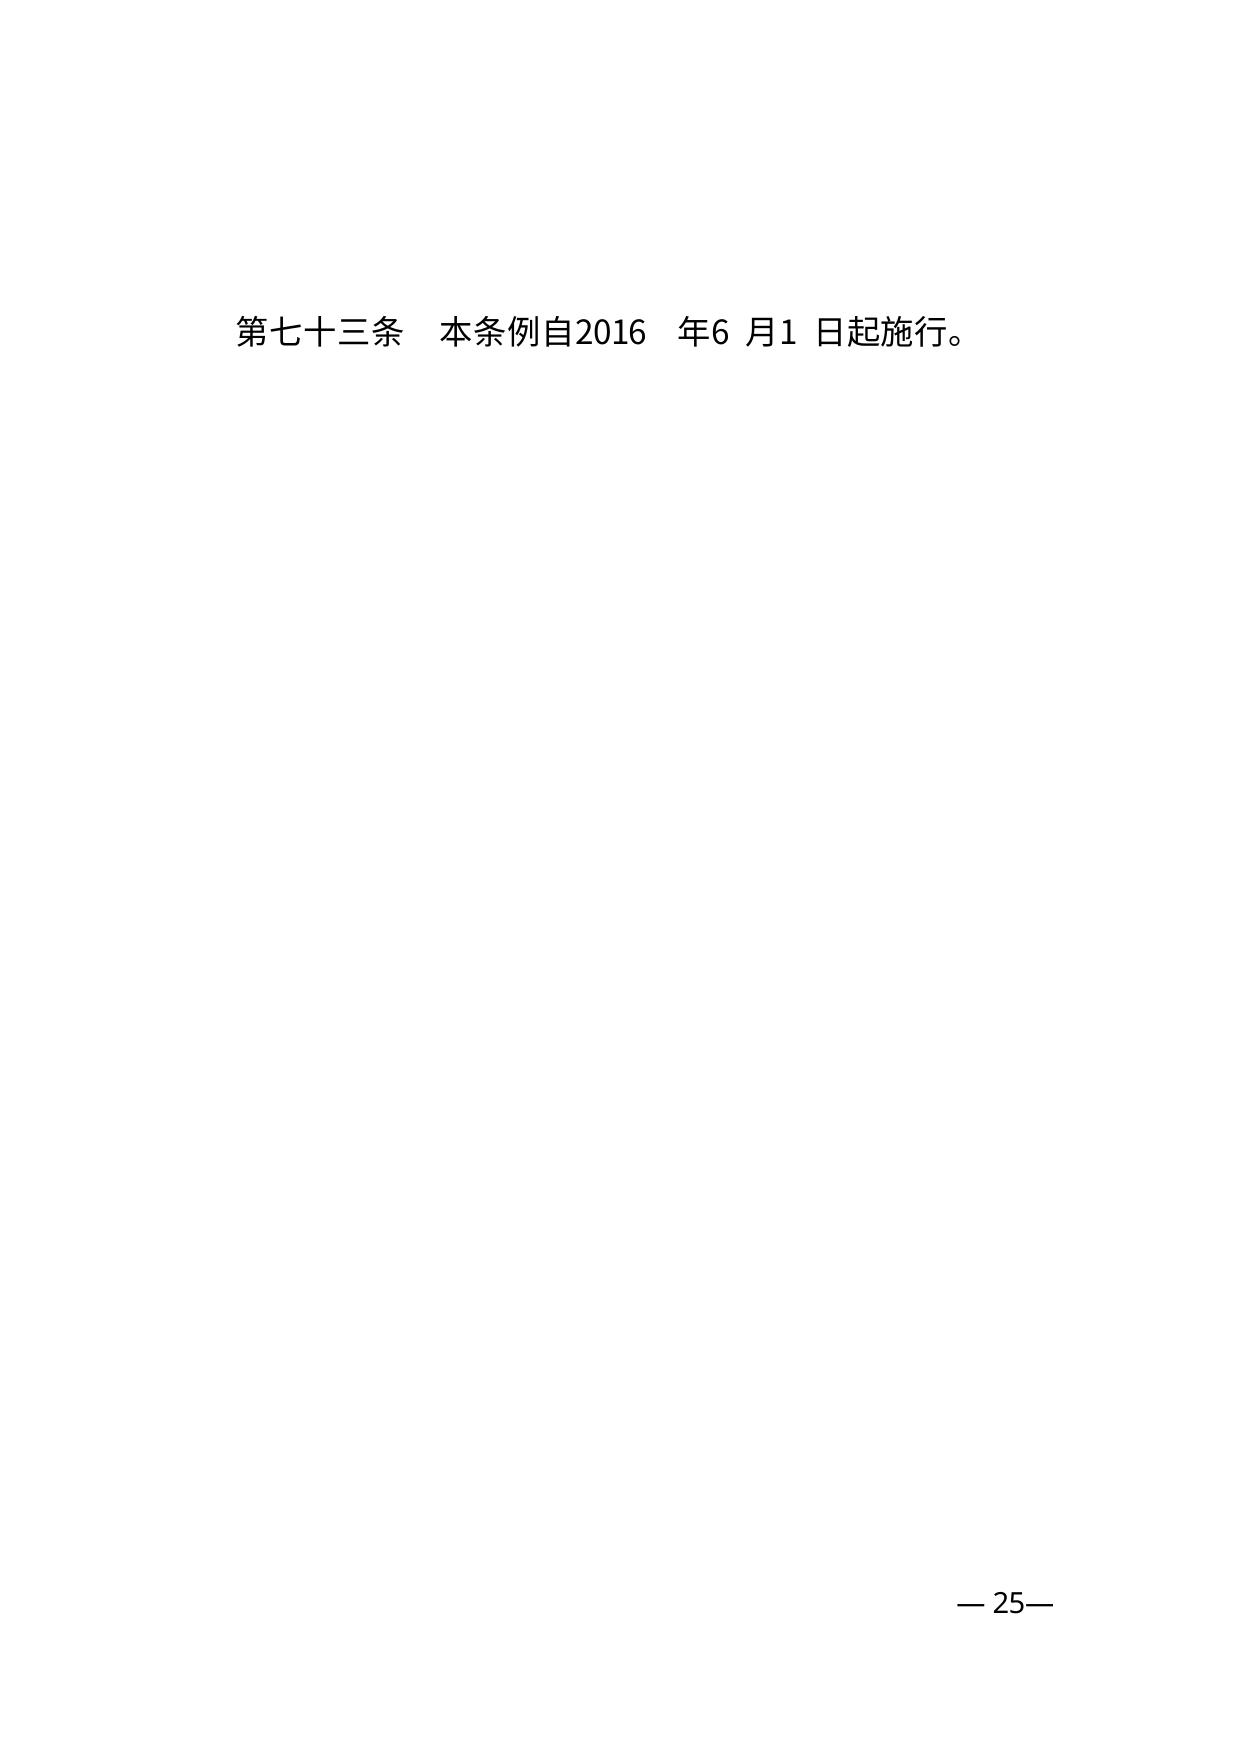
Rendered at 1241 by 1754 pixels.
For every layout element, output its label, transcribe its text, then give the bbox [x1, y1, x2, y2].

text 第七十三条 本条例自2016年6月1日起施行。 [168, 299, 1084, 361]
